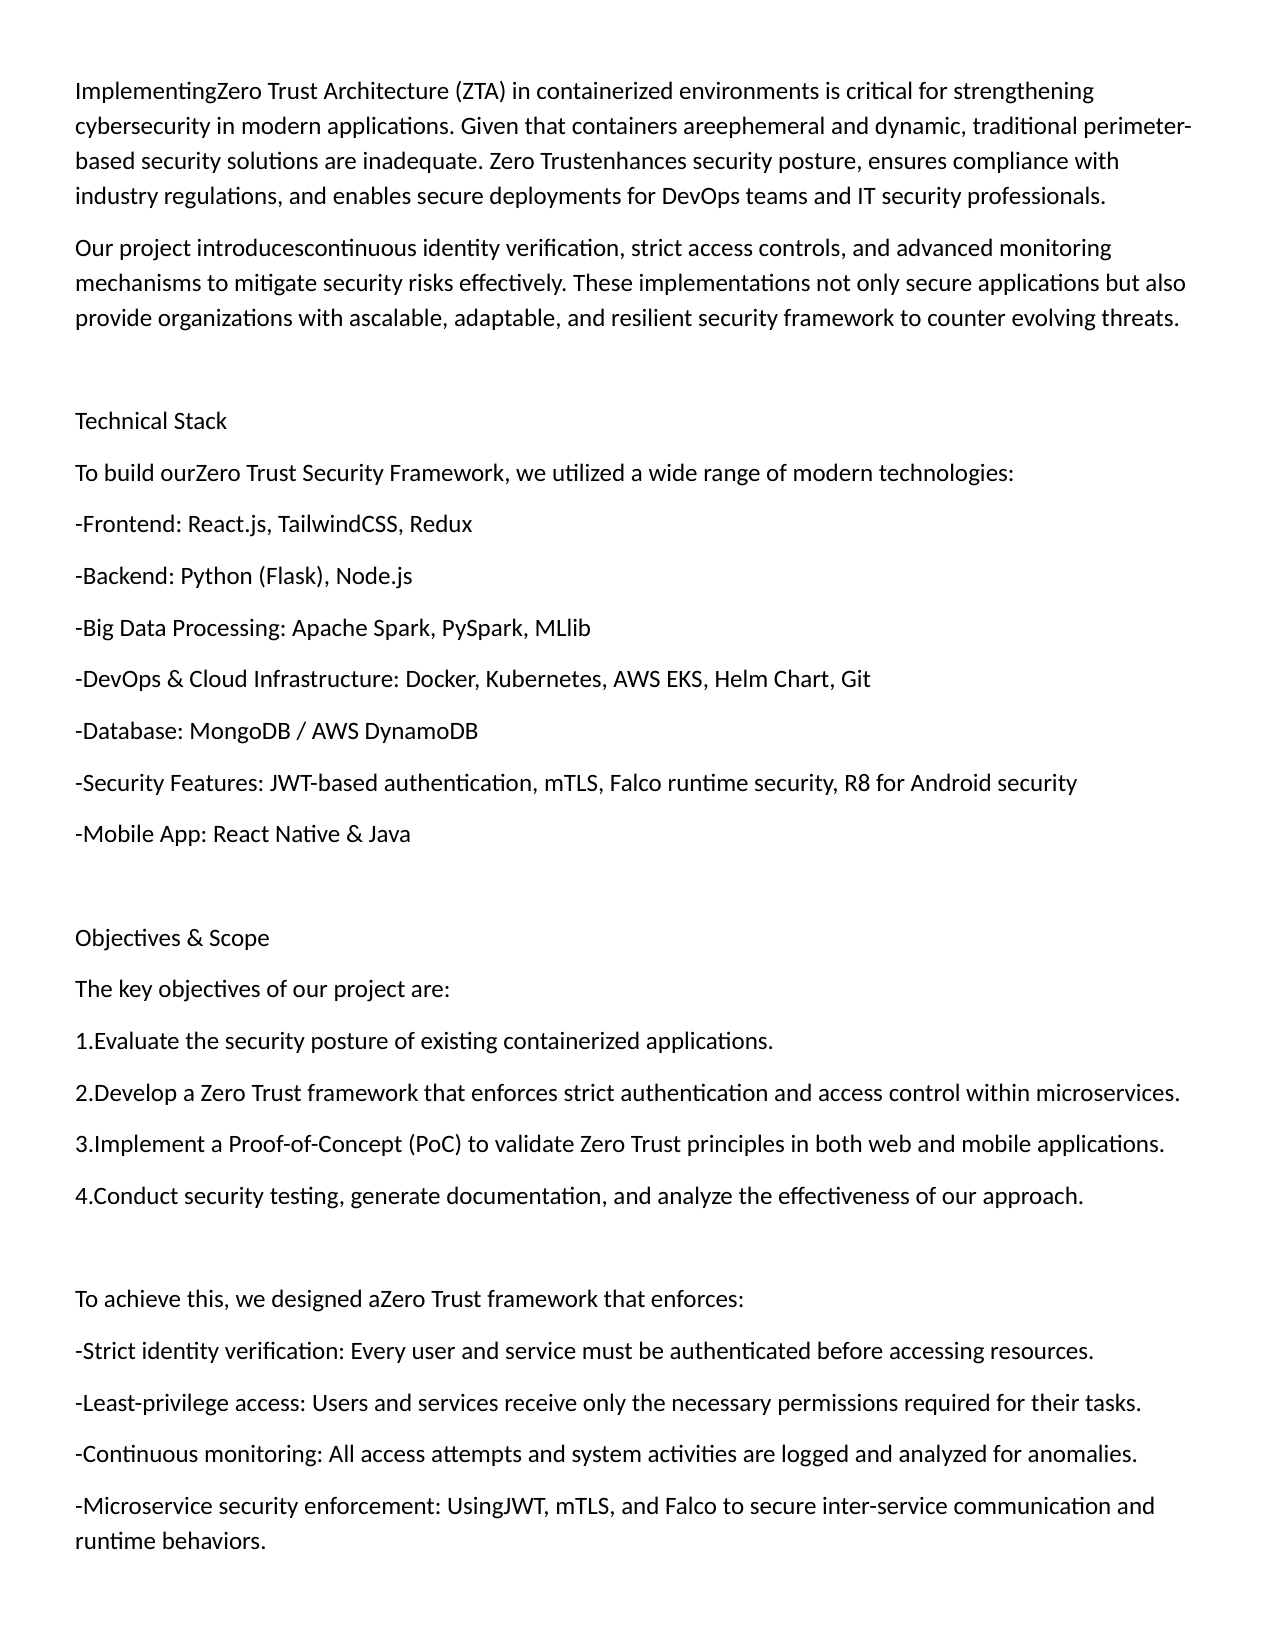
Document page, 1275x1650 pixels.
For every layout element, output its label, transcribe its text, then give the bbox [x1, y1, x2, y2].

text 4.Conduct security testing, generate documentation, and analyze the effectiveness of our approach. [75, 1180, 1200, 1211]
text Our project introducescontinuous identity verification, strict access controls, and advanced monitoring mechanisms to mitigate security risks effectively. These implementations not only secure applications but also provide organizations with ascalable, adaptable, and resilient security framework to counter evolving threats. [75, 232, 1200, 332]
text -Database: MongoDB / AWS DynamoDB [75, 715, 1200, 746]
text ImplementingZero Trust Architecture (ZTA) in containerized environments is critical for strengthening cybersecurity in modern applications. Given that containers areephemeral and dynamic, traditional perimeter-based security solutions are inadequate. Zero Trustenhances security posture, ensures compliance with industry regulations, and enables secure deployments for DevOps teams and IT security professionals. [75, 75, 1200, 211]
text 2.Develop a Zero Trust framework that enforces strict authentication and access control within microservices. [75, 1077, 1200, 1107]
text -Security Features: JWT-based authentication, mTLS, Falco runtime security, R8 for Android security [75, 767, 1200, 797]
text 3.Implement a Proof-of-Concept (PoC) to validate Zero Trust principles in both web and mobile applications. [75, 1128, 1200, 1159]
text -Backend: Python (Flask), Node.js [75, 560, 1200, 591]
text -Continuous monitoring: All access attempts and system activities are logged and analyzed for anomalies. [75, 1438, 1200, 1469]
text To build ourZero Trust Security Framework, we utilized a wide range of modern technologies: [75, 457, 1200, 487]
text -Least-privilege access: Users and services receive only the necessary permissions required for their tasks. [75, 1387, 1200, 1417]
text -DevOps & Cloud Infrastructure: Docker, Kubernetes, AWS EKS, Helm Chart, Git [75, 663, 1200, 694]
text -Microservice security enforcement: UsingJWT, mTLS, and Falco to secure inter-service communication and runtime behaviors. [75, 1490, 1200, 1556]
text -Frontend: React.js, TailwindCSS, Redux [75, 508, 1200, 539]
text Objectives & Scope [75, 922, 1200, 952]
text -Strict identity verification: Every user and service must be authenticated before accessing resources. [75, 1335, 1200, 1366]
text Technical Stack [75, 405, 1200, 436]
text To achieve this, we designed aZero Trust framework that enforces: [75, 1283, 1200, 1314]
text -Big Data Processing: Apache Spark, PySpark, MLlib [75, 612, 1200, 642]
text -Mobile App: React Native & Java [75, 818, 1200, 849]
text The key objectives of our project are: [75, 973, 1200, 1004]
text 1.Evaluate the security posture of existing containerized applications. [75, 1025, 1200, 1056]
